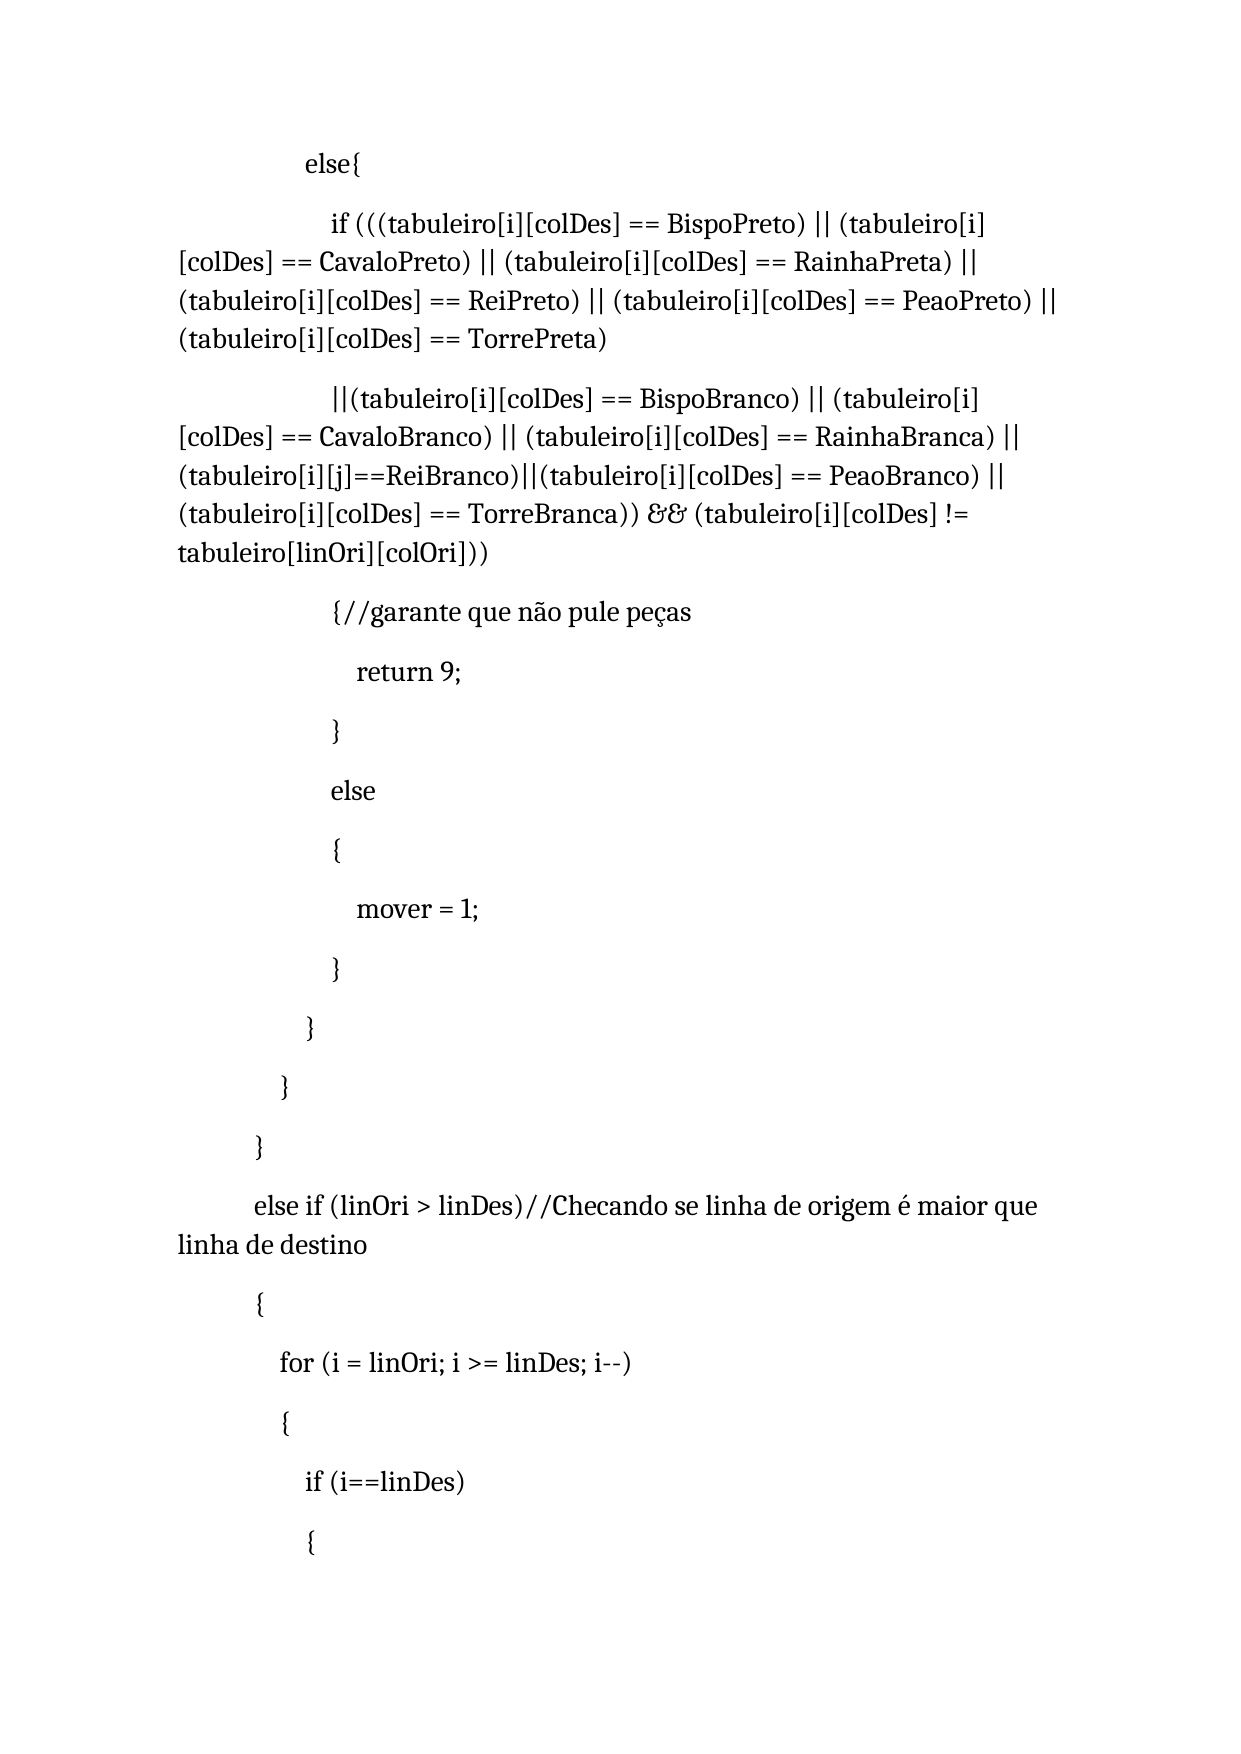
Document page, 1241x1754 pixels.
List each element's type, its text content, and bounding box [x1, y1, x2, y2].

text { [177, 1287, 1063, 1321]
text if (i==linDes) [177, 1465, 1063, 1499]
text { [177, 1406, 1063, 1439]
text } [177, 1130, 1063, 1163]
text else if (linOri > linDes)//Checando se linha de origem é maior que linha de destino [177, 1189, 1063, 1261]
text } [177, 952, 1063, 985]
text } [177, 714, 1063, 748]
text } [177, 1071, 1063, 1104]
text { [177, 1525, 1063, 1558]
text ||(tabuleiro[i][colDes] == BispoBranco) || (tabuleiro[i][colDes] == CavaloBranco) || (tabuleiro[i][colDes] == RainhaBranca) ||(tabuleiro[i][j]==ReiBranco)||(tabuleiro[i][colDes] == PeaoBranco) || (tabuleiro[i][colDes] == TorreBranca)) && (tabuleiro[i][colDes] != tabuleiro[linOri][colOri])) [177, 382, 1063, 570]
text for (i = linOri; i >= linDes; i--) [177, 1347, 1063, 1380]
text return 9; [177, 655, 1063, 688]
text mover = 1; [177, 892, 1063, 926]
text { [177, 833, 1063, 867]
text else{ [177, 148, 1063, 181]
text if (((tabuleiro[i][colDes] == BispoPreto) || (tabuleiro[i][colDes] == CavaloPreto) || (tabuleiro[i][colDes] == RainhaPreta) || (tabuleiro[i][colDes] == ReiPreto) || (tabuleiro[i][colDes] == PeaoPreto) || (tabuleiro[i][colDes] == TorrePreta) [177, 207, 1063, 356]
text } [177, 1011, 1063, 1045]
text {//garante que não pule peças [177, 596, 1063, 629]
text else [177, 774, 1063, 807]
